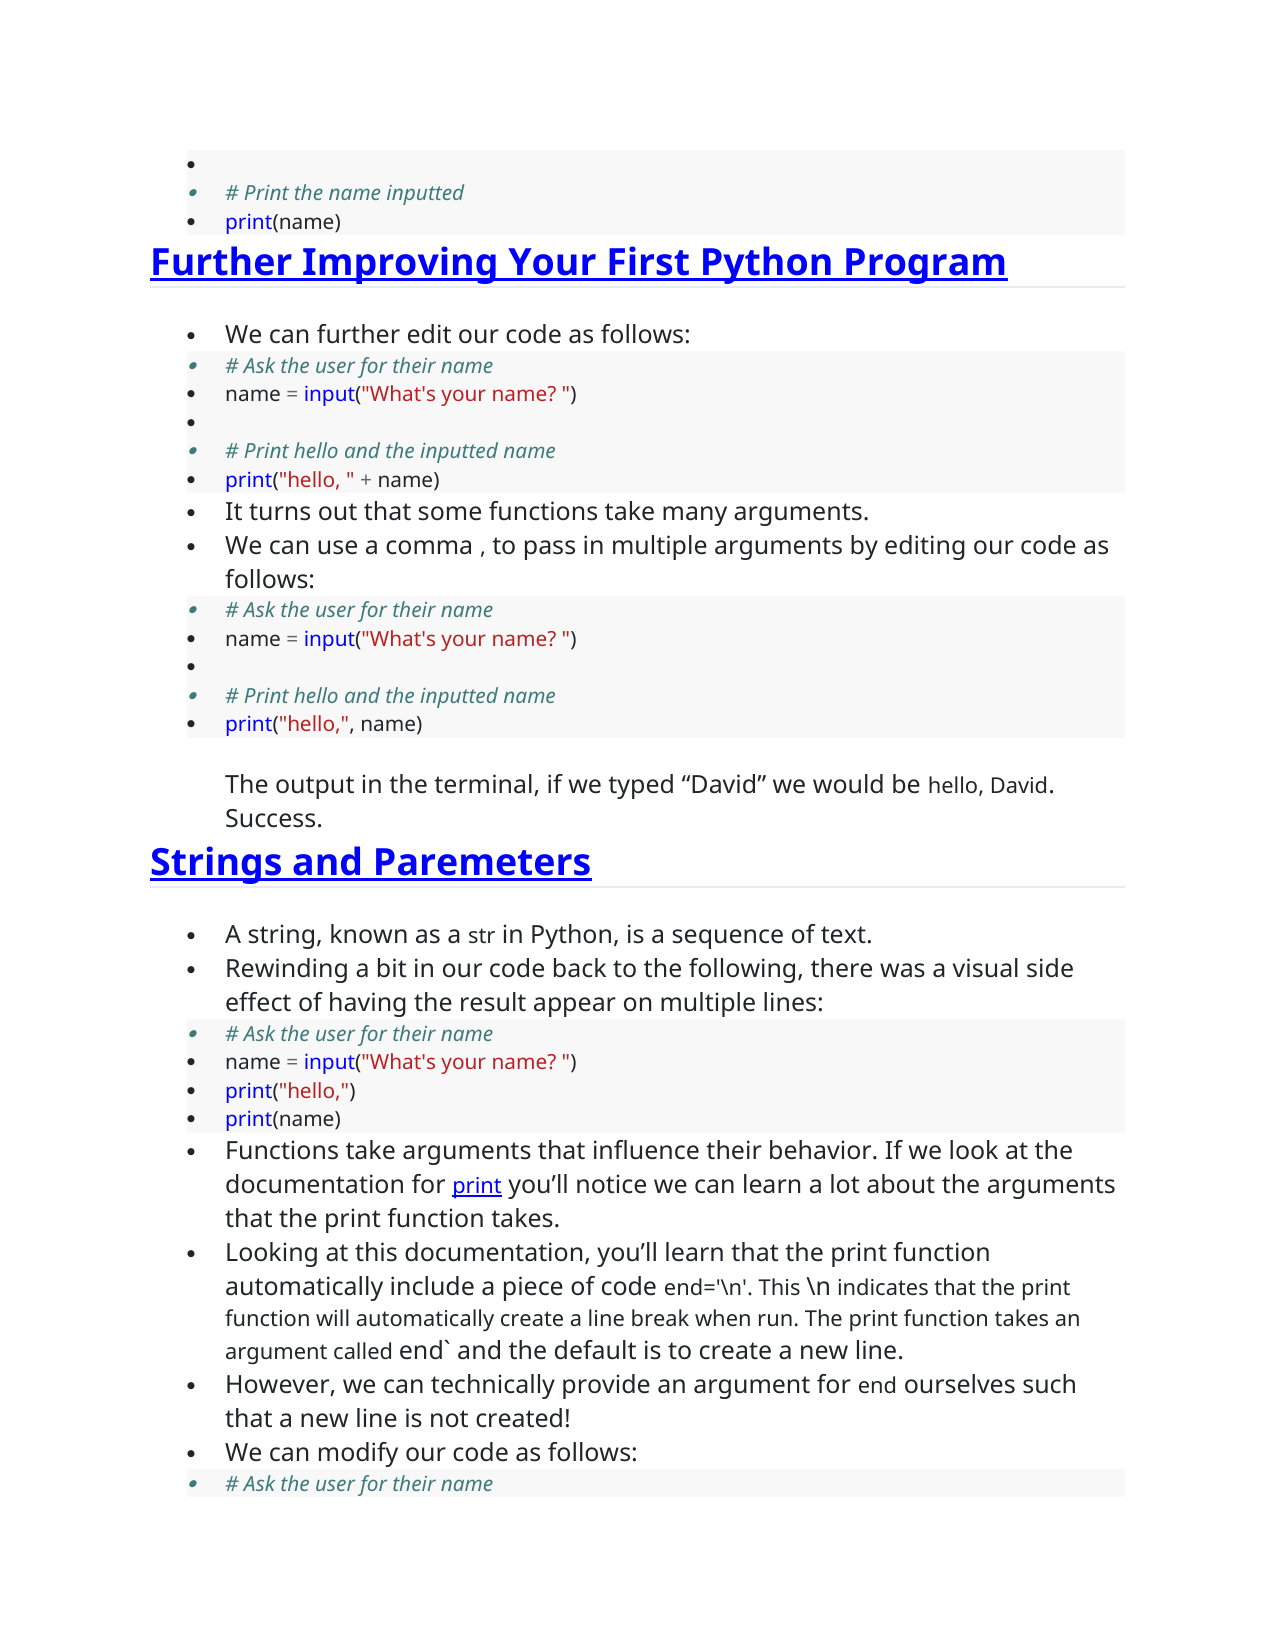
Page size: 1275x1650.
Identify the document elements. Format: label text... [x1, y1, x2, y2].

list # Print hello and the inputted name [187, 681, 1125, 709]
list However, we can technically provide an argument for end ourselves such that a new line is not created! [187, 1367, 1125, 1435]
list print("hello,") [187, 1076, 1125, 1104]
list # Print the name inputted [187, 178, 1125, 207]
list # Ask the user for their name [187, 1469, 1125, 1497]
text Further Improving Your First Python Program [150, 235, 1125, 286]
list print(name) [187, 1104, 1125, 1133]
list name = input("What's your name? ") [187, 624, 1125, 652]
list It turns out that some functions take many arguments. [187, 493, 1125, 527]
list print("hello, " + name) [187, 465, 1125, 493]
list print(name) [187, 207, 1125, 235]
list We can use a comma , to pass in multiple arguments by editing our code as follows: [187, 527, 1125, 596]
text The output in the terminal, if we typed “David” we would be hello, David. Success. [225, 767, 1125, 835]
text Strings and Paremeters [150, 835, 1125, 886]
list # Ask the user for their name [187, 596, 1125, 624]
list # Print hello and the inputted name [187, 436, 1125, 465]
list name = input("What's your name? ") [187, 379, 1125, 408]
list Rewinding a bit in our code back to the following, there was a visual side effect of having the result appear on multiple lines: [187, 951, 1125, 1019]
list A string, known as a str in Python, is a sequence of text. [187, 917, 1125, 951]
list # Ask the user for their name [187, 351, 1125, 379]
list Functions take arguments that influence their behavior. If we look at the documentation for print you’ll notice we can learn a lot about the arguments that the print function takes. [187, 1133, 1125, 1235]
list We can further edit our code as follows: [187, 317, 1125, 351]
list # Ask the user for their name [187, 1019, 1125, 1047]
list print("hello,", name) [187, 709, 1125, 738]
list Looking at this documentation, you’ll learn that the print function automatically include a piece of code end='\n'. This \n indicates that the print function will automatically create a line break when run. The print function takes an argument called end` and the default is to create a new line. [187, 1235, 1125, 1367]
list name = input("What's your name? ") [187, 1047, 1125, 1076]
list We can modify our code as follows: [187, 1435, 1125, 1469]
